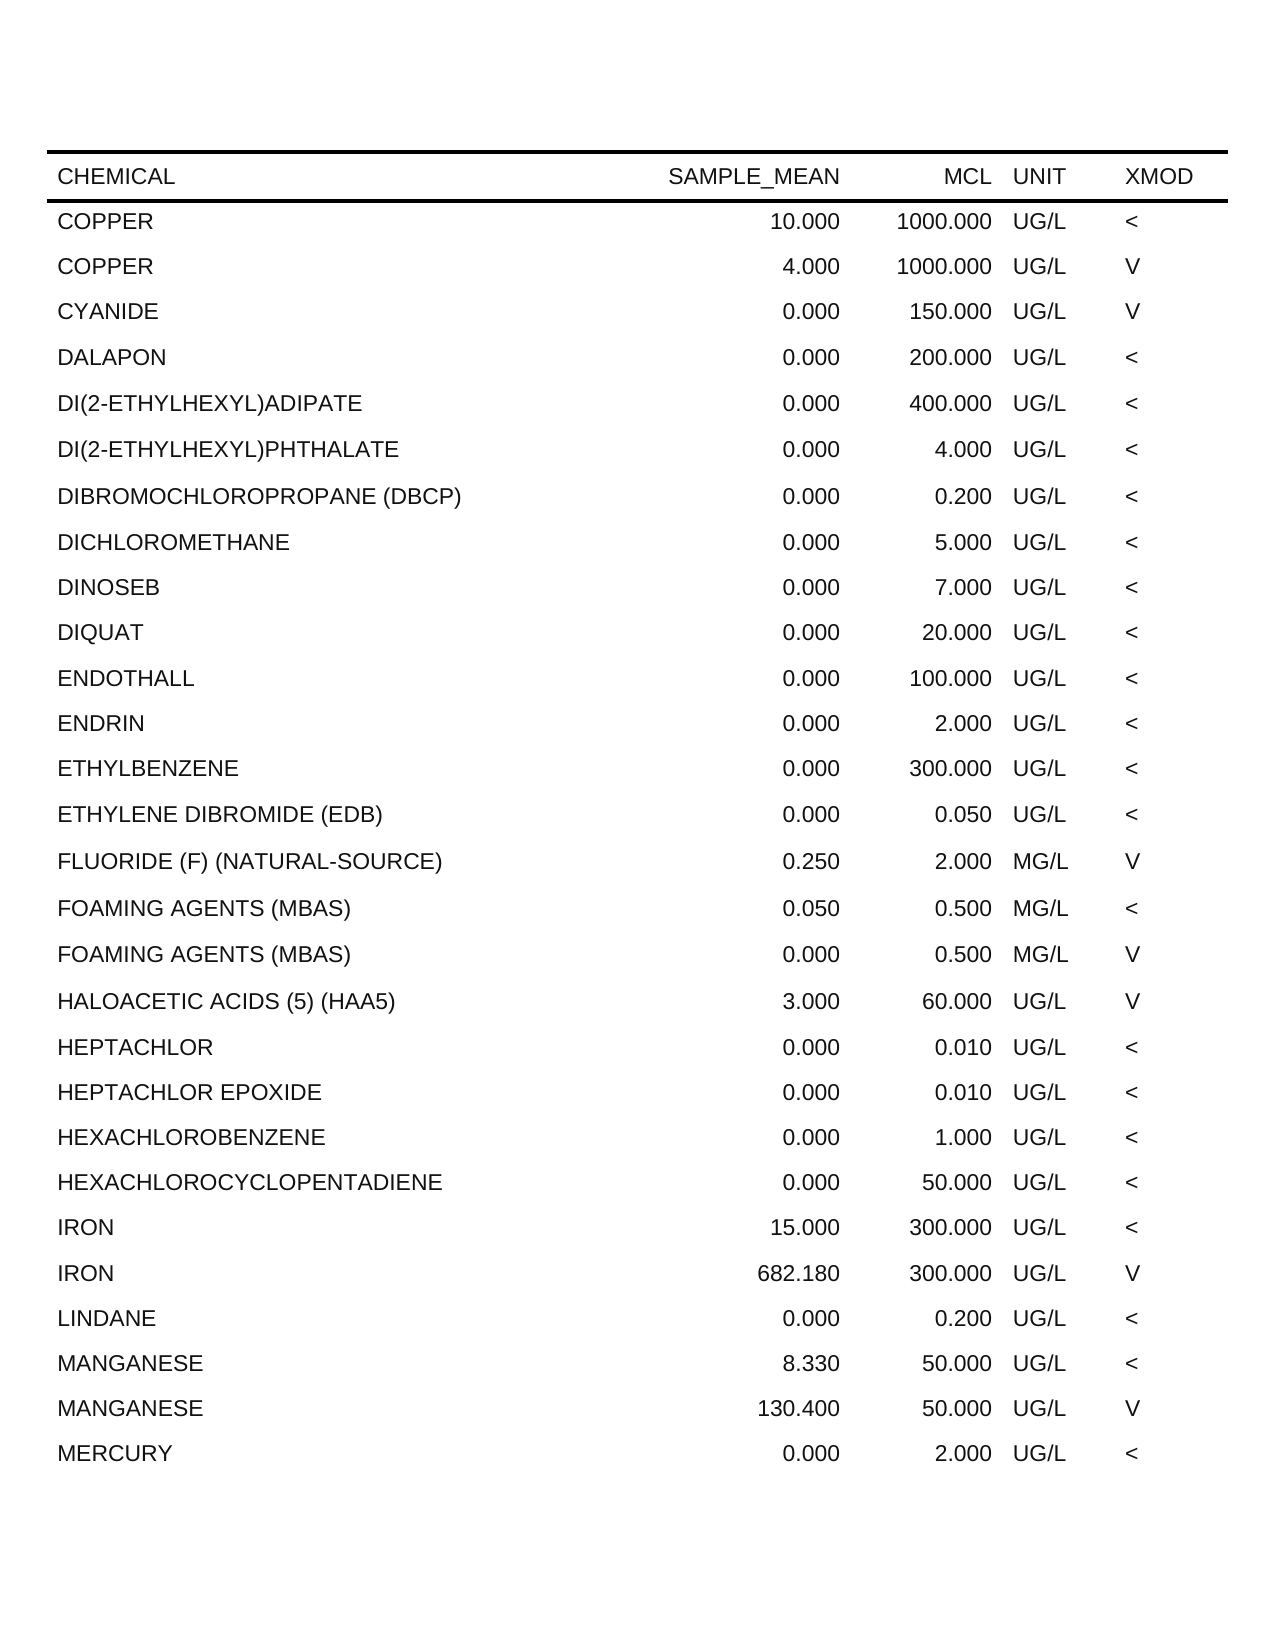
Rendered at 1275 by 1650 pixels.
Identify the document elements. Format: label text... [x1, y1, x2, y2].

table_cell DI(2-ETHYLHEXYL)PHTHALATE [47, 426, 638, 472]
table_cell UG/L [1002, 978, 1114, 1024]
table_cell 130.400 [638, 1386, 850, 1431]
table_cell DICHLOROMETHANE [47, 519, 638, 564]
table_cell ENDRIN [47, 701, 638, 746]
table_cell HEPTACHLOR EPOXIDE [47, 1069, 638, 1114]
table_cell < [1114, 1295, 1228, 1341]
table_cell 300.000 [850, 1250, 1002, 1295]
table_cell 0.000 [638, 1024, 850, 1069]
table_cell 3.000 [638, 978, 850, 1024]
table_cell < [1114, 746, 1228, 791]
table_cell 300.000 [850, 1205, 1002, 1250]
table_cell 0.000 [638, 519, 850, 564]
table_cell V [1114, 1386, 1228, 1431]
table_cell V [1114, 1250, 1228, 1295]
table_cell UG/L [1002, 203, 1114, 244]
table_cell HALOACETIC ACIDS (5) (HAA5) [47, 978, 638, 1024]
table_cell 0.500 [850, 931, 1002, 977]
table_cell CYANIDE [47, 289, 638, 334]
table_cell 100.000 [850, 656, 1002, 701]
table_cell 0.000 [638, 610, 850, 656]
table_cell 0.000 [638, 379, 850, 426]
table_cell 0.010 [850, 1069, 1002, 1114]
table_cell 50.000 [850, 1341, 1002, 1386]
table_cell 4.000 [850, 426, 1002, 472]
table_cell 0.200 [850, 1295, 1002, 1341]
table_cell 400.000 [850, 379, 1002, 426]
table_cell UG/L [1002, 564, 1114, 609]
table_cell 0.050 [850, 791, 1002, 838]
table_cell < [1114, 1341, 1228, 1386]
table_cell UG/L [1002, 1386, 1114, 1431]
table_cell V [1114, 931, 1228, 977]
table_cell 20.000 [850, 610, 1002, 656]
table_cell 0.000 [638, 426, 850, 472]
table_cell MERCURY [47, 1431, 638, 1476]
table_cell 0.000 [638, 931, 850, 977]
table_header UNIT [1002, 154, 1114, 198]
table_cell 4.000 [638, 244, 850, 289]
table_cell MANGANESE [47, 1341, 638, 1386]
table_cell UG/L [1002, 1295, 1114, 1341]
table_cell < [1114, 1115, 1228, 1160]
table_cell UG/L [1002, 1205, 1114, 1250]
table_cell < [1114, 656, 1228, 701]
table_cell < [1114, 426, 1228, 472]
table_cell < [1114, 1431, 1228, 1476]
table_cell HEXACHLOROCYCLOPENTADIENE [47, 1160, 638, 1205]
table_cell 0.000 [638, 1295, 850, 1341]
table_cell 1000.000 [850, 203, 1002, 244]
table_cell COPPER [47, 203, 638, 244]
table_cell UG/L [1002, 656, 1114, 701]
table_cell MG/L [1002, 884, 1114, 931]
table_header CHEMICAL [47, 154, 638, 198]
table_cell V [1114, 244, 1228, 289]
table_cell < [1114, 203, 1228, 244]
table_cell UG/L [1002, 379, 1114, 426]
table_cell < [1114, 1160, 1228, 1205]
table_cell 300.000 [850, 746, 1002, 791]
table_cell 0.000 [638, 701, 850, 746]
table_cell 1000.000 [850, 244, 1002, 289]
table_cell FOAMING AGENTS (MBAS) [47, 931, 638, 977]
table_cell UG/L [1002, 289, 1114, 334]
table_cell V [1114, 978, 1228, 1024]
table_cell UG/L [1002, 746, 1114, 791]
table_cell DIBROMOCHLOROPROPANE (DBCP) [47, 473, 638, 519]
table_cell 50.000 [850, 1386, 1002, 1431]
table_cell MG/L [1002, 838, 1114, 884]
table_cell 0.050 [638, 884, 850, 931]
table_cell 50.000 [850, 1160, 1002, 1205]
table_cell 0.010 [850, 1024, 1002, 1069]
table_cell 7.000 [850, 564, 1002, 609]
table_cell < [1114, 564, 1228, 609]
table_cell MANGANESE [47, 1386, 638, 1431]
table_cell UG/L [1002, 519, 1114, 564]
table_cell 2.000 [850, 1431, 1002, 1476]
table_cell UG/L [1002, 244, 1114, 289]
table_cell V [1114, 838, 1228, 884]
table_cell < [1114, 1024, 1228, 1069]
table_cell UG/L [1002, 426, 1114, 472]
table_cell UG/L [1002, 1250, 1114, 1295]
table_cell 200.000 [850, 334, 1002, 379]
table_cell UG/L [1002, 1431, 1114, 1476]
table_cell UG/L [1002, 791, 1114, 838]
table_cell UG/L [1002, 1115, 1114, 1160]
table_cell LINDANE [47, 1295, 638, 1341]
table_cell COPPER [47, 244, 638, 289]
table_cell HEXACHLOROBENZENE [47, 1115, 638, 1160]
table_cell 0.000 [638, 1115, 850, 1160]
table_header MCL [850, 154, 1002, 198]
table_cell 0.000 [638, 1431, 850, 1476]
table_cell < [1114, 473, 1228, 519]
table_cell UG/L [1002, 1341, 1114, 1386]
table_cell MG/L [1002, 931, 1114, 977]
table_cell 682.180 [638, 1250, 850, 1295]
table_cell UG/L [1002, 473, 1114, 519]
table_cell < [1114, 701, 1228, 746]
table_cell 15.000 [638, 1205, 850, 1250]
table_cell 0.000 [638, 1069, 850, 1114]
table_cell UG/L [1002, 1160, 1114, 1205]
table_cell < [1114, 791, 1228, 838]
table_cell 2.000 [850, 838, 1002, 884]
table_cell UG/L [1002, 1069, 1114, 1114]
table_cell 0.000 [638, 564, 850, 609]
table_cell V [1114, 289, 1228, 334]
table_cell 0.000 [638, 334, 850, 379]
table_cell < [1114, 379, 1228, 426]
table_cell 0.250 [638, 838, 850, 884]
table_header SAMPLE_MEAN [638, 154, 850, 198]
table_cell 2.000 [850, 701, 1002, 746]
table_cell < [1114, 334, 1228, 379]
table_cell 0.000 [638, 1160, 850, 1205]
table_cell 0.000 [638, 289, 850, 334]
table_cell DALAPON [47, 334, 638, 379]
table_cell DI(2-ETHYLHEXYL)ADIPATE [47, 379, 638, 426]
table_cell FLUORIDE (F) (NATURAL-SOURCE) [47, 838, 638, 884]
table_cell 1.000 [850, 1115, 1002, 1160]
table_cell DIQUAT [47, 610, 638, 656]
table_cell < [1114, 610, 1228, 656]
table_cell 8.330 [638, 1341, 850, 1386]
table_cell ETHYLBENZENE [47, 746, 638, 791]
table_cell ETHYLENE DIBROMIDE (EDB) [47, 791, 638, 838]
table_cell 60.000 [850, 978, 1002, 1024]
table_cell UG/L [1002, 701, 1114, 746]
table_cell IRON [47, 1205, 638, 1250]
table_cell HEPTACHLOR [47, 1024, 638, 1069]
table_header XMOD [1114, 154, 1228, 198]
table_cell 150.000 [850, 289, 1002, 334]
table_cell FOAMING AGENTS (MBAS) [47, 884, 638, 931]
table_cell 0.000 [638, 746, 850, 791]
table_cell 5.000 [850, 519, 1002, 564]
table_cell IRON [47, 1250, 638, 1295]
table_cell 0.000 [638, 473, 850, 519]
table_cell 0.200 [850, 473, 1002, 519]
table_cell < [1114, 519, 1228, 564]
table_cell < [1114, 884, 1228, 931]
table_cell < [1114, 1069, 1228, 1114]
table_cell 0.500 [850, 884, 1002, 931]
table_cell DINOSEB [47, 564, 638, 609]
table_cell ENDOTHALL [47, 656, 638, 701]
table_cell UG/L [1002, 334, 1114, 379]
table_cell < [1114, 1205, 1228, 1250]
table_cell 10.000 [638, 203, 850, 244]
table_cell 0.000 [638, 656, 850, 701]
table_cell UG/L [1002, 1024, 1114, 1069]
table_cell 0.000 [638, 791, 850, 838]
table_cell UG/L [1002, 610, 1114, 656]
